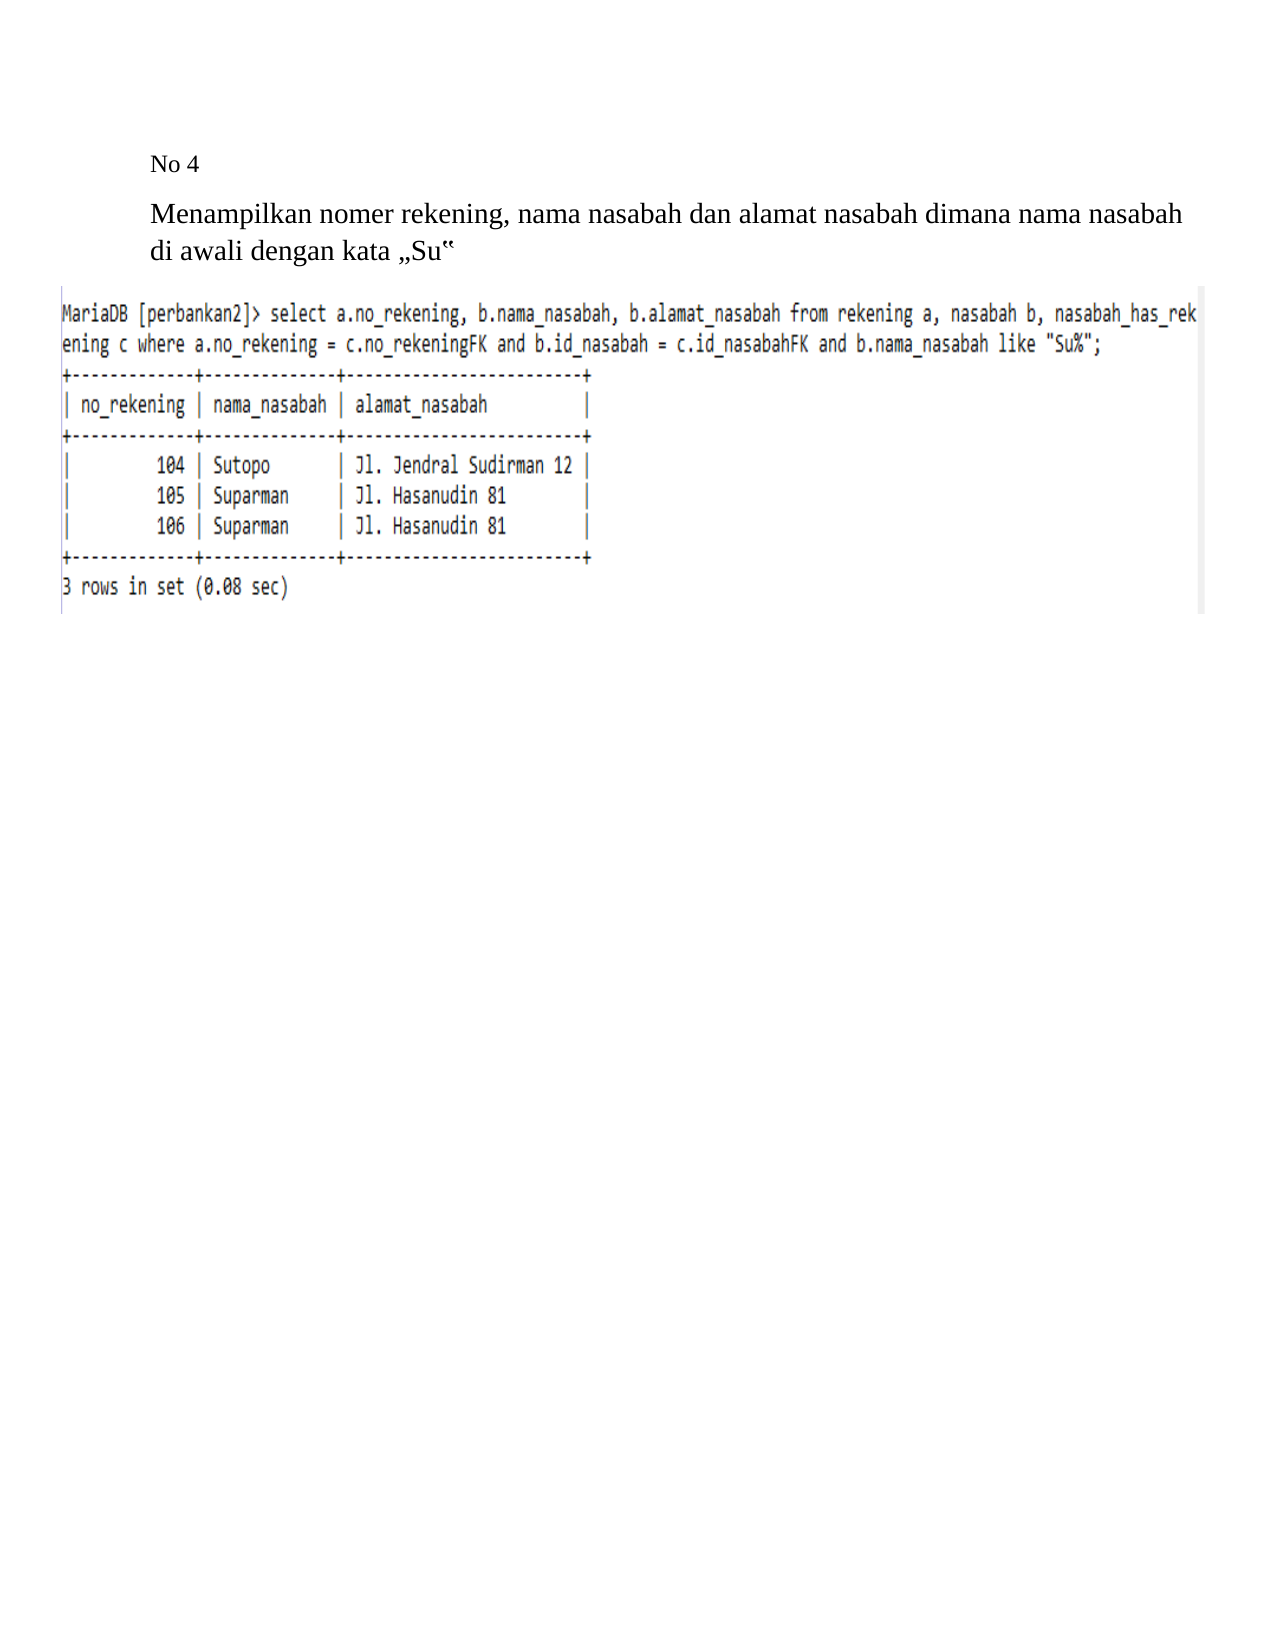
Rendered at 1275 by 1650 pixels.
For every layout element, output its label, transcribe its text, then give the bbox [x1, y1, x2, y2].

picture [61, 286, 1205, 614]
text No 4 [150, 149, 1231, 178]
text Menampilkan nomer rekening, nama nasabah dan alamat nasabah dimana nama nasabah di awali dengan kata „Su‟ [150, 197, 1196, 266]
